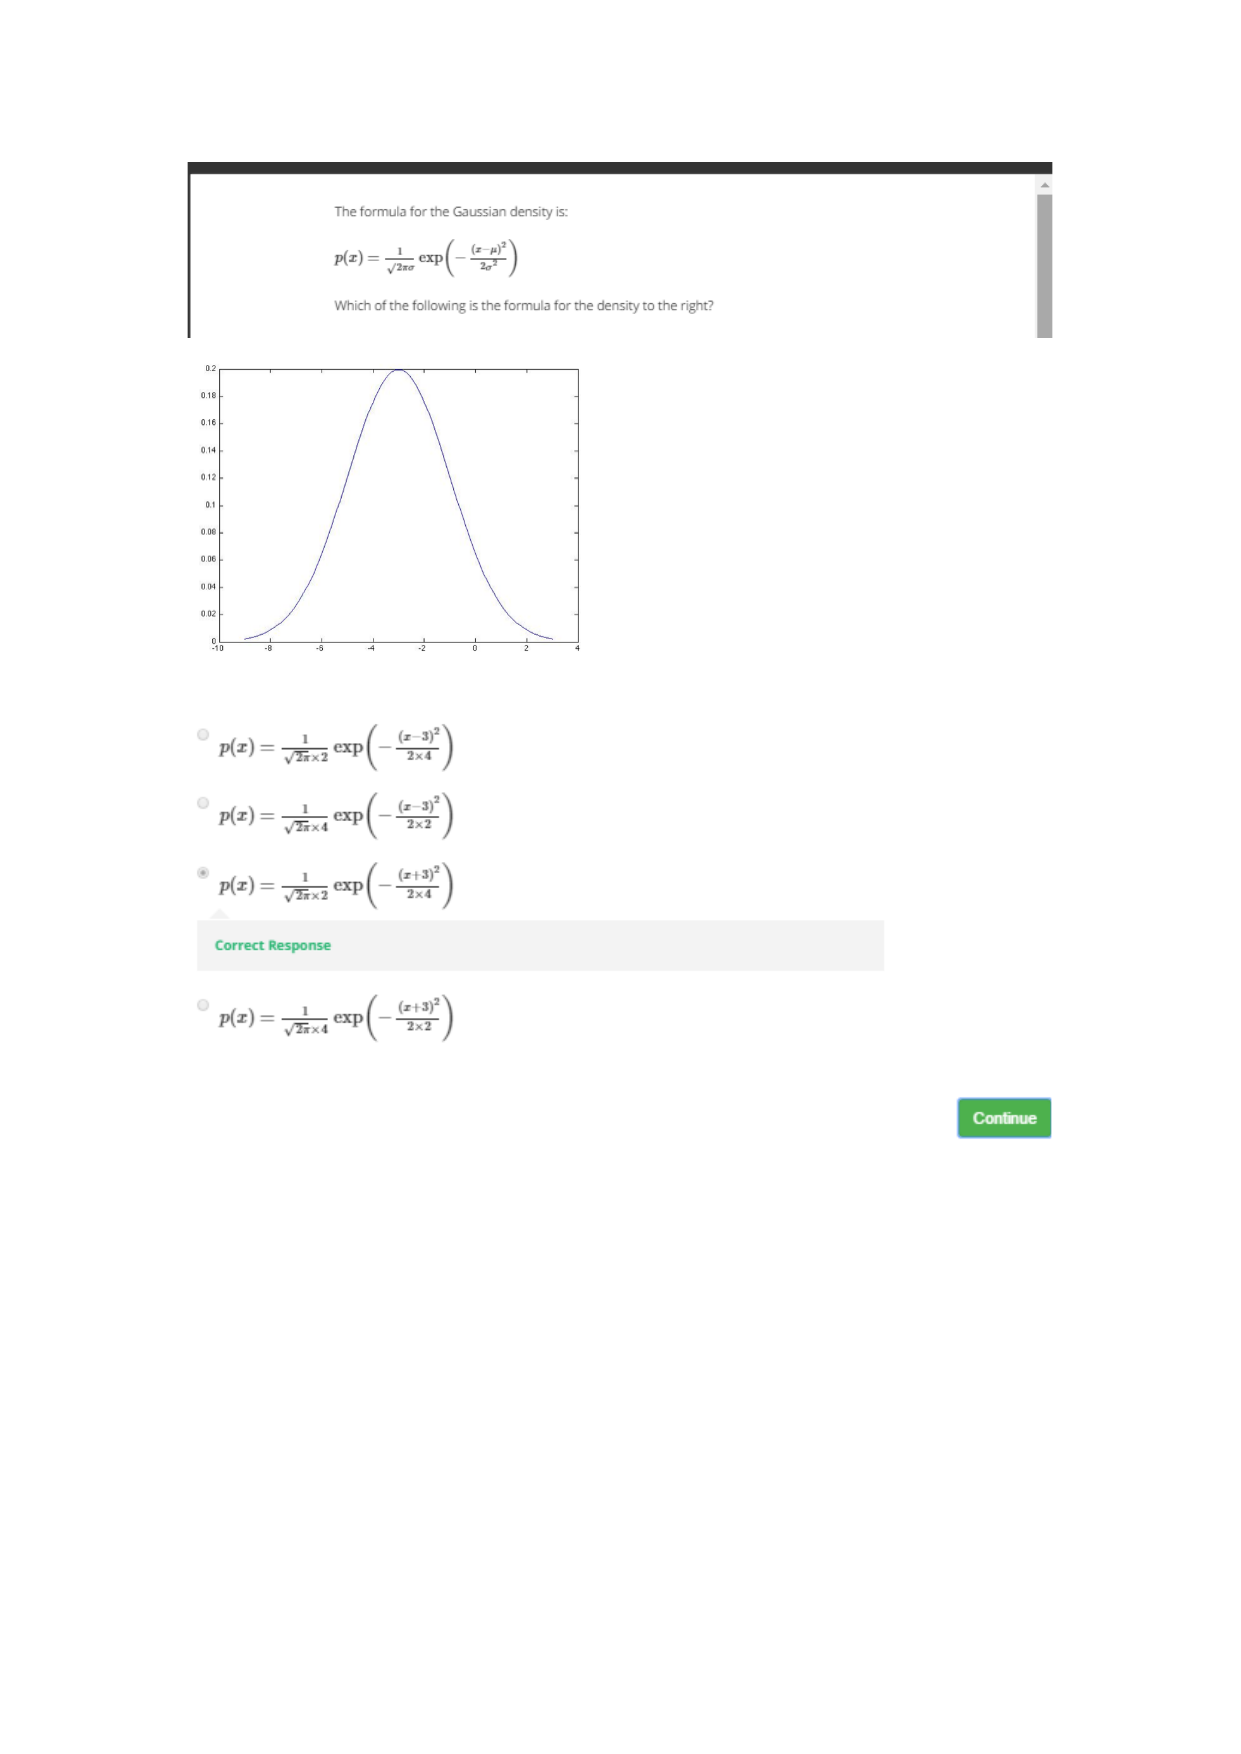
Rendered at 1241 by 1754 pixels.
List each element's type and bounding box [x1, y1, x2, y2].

picture [187, 714, 1052, 1145]
picture [187, 162, 1053, 338]
picture [187, 357, 588, 658]
